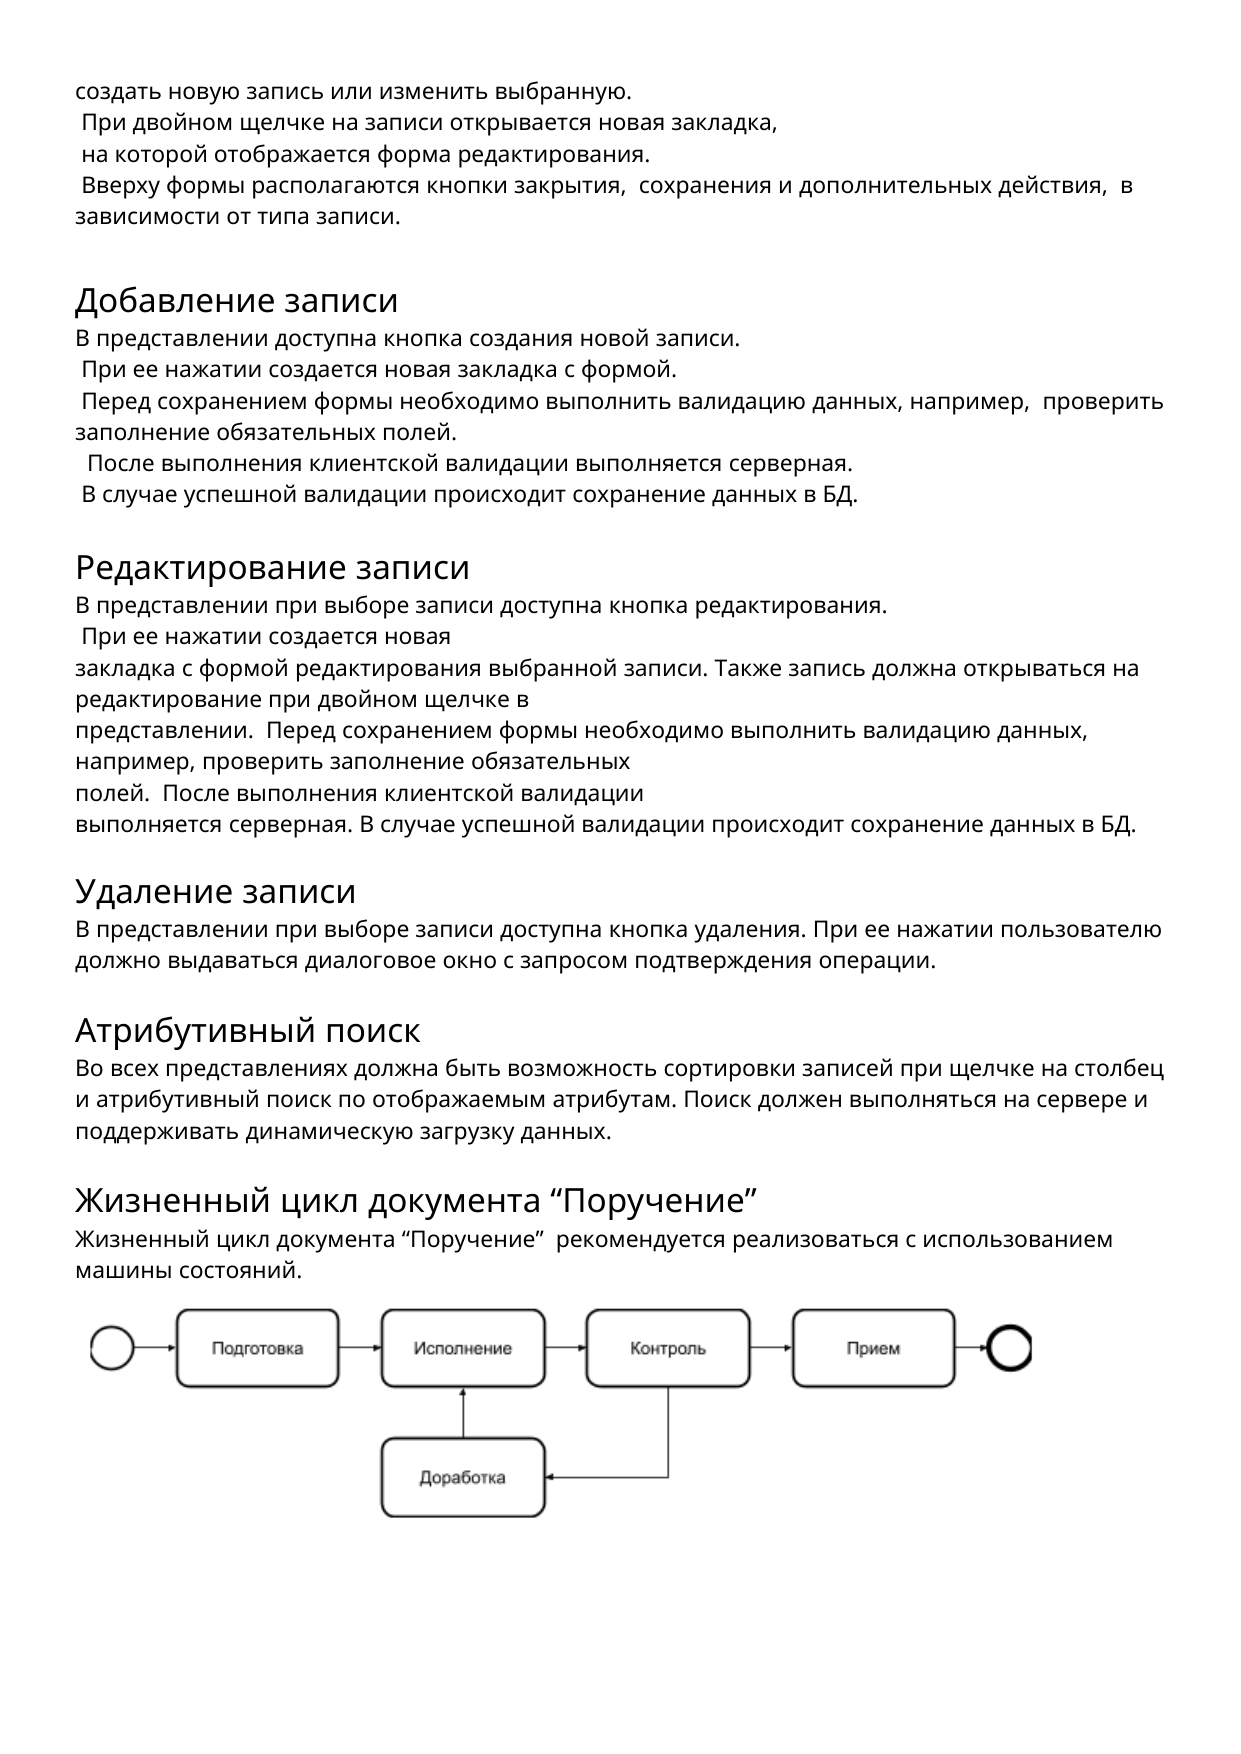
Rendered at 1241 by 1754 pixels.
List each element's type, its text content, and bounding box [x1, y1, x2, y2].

text Добавление‌ ‌записи‌ ‌ [75, 277, 1165, 322]
text В‌ ‌представлении‌ ‌при‌ ‌выборе‌ ‌записи‌ ‌доступна‌ ‌кнопка‌ ‌редактирования. ‌ ‌При‌ ‌ее‌ ‌нажатии‌ ‌создается‌ ‌новая закладка‌ ‌с‌ ‌формой‌ ‌редактирования‌ ‌выбранной‌ ‌записи.‌ ‌Также‌ ‌запись‌ ‌должна‌ ‌открываться‌ ‌на‌ ‌редактирование при‌ ‌двойном‌ ‌щелчке‌ ‌в‌ ‌представлении.‌ ‌ ‌Перед‌ ‌сохранением‌ ‌формы‌ ‌необходимо‌ ‌выполнить‌ ‌валидацию‌ ‌данных, например,‌ ‌проверить‌ заполнение ‌обязательных‌ ‌полей.‌ ‌ ‌После‌ ‌выполнения‌ ‌клиентской‌ ‌валидации выполняется‌ ‌серверная.‌ ‌В‌ ‌случае‌ ‌успешной‌ ‌валидации‌ ‌происходит‌ ‌сохранение‌ ‌данных‌ ‌в‌ ‌БД.‌ ‌ [75, 589, 1165, 839]
text В‌ ‌представлении‌ ‌доступна‌ ‌кнопка‌ ‌создания‌ ‌новой‌ ‌записи. ‌ ‌При‌ ‌ее‌ ‌нажатии‌ ‌создается‌ ‌новая‌ ‌закладка‌ ‌с‌ ‌формой. ‌ ‌Перед‌ ‌сохранением‌ ‌формы‌ ‌необходимо‌ ‌выполнить‌ ‌валидацию‌ ‌данных, например, ‌ ‌проверить‌ заполнение ‌обязательных‌ ‌полей. ‌ ‌ ‌После‌ ‌выполнения‌ ‌клиентской‌ ‌валидации‌ ‌выполняется‌ ‌серверная. ‌ ‌В‌ ‌случае‌ ‌успешной‌ ‌валидации‌ ‌происходит‌ ‌сохранение‌ ‌данных‌ ‌в‌ ‌БД. ‌ ‌ [75, 322, 1165, 509]
text Жизненный‌ ‌цикл‌ ‌документа‌ ‌“Поручение” ‌ ‌рекомендуется‌ ‌реализоваться‌ ‌с‌ ‌использованием‌ ‌машины‌ ‌состояний. ‌ ‌ ‌ [75, 1222, 1165, 1285]
text Атрибутивный‌ ‌поиск‌ ‌ [75, 1007, 1165, 1052]
text Удаление‌ ‌записи‌ ‌ [75, 867, 1165, 913]
picture [75, 1285, 1104, 1543]
text Жизненный‌ ‌цикл‌ ‌документа‌ ‌“Поручение” ‌ ‌ [75, 1177, 1165, 1222]
text Редактирование‌ ‌записи‌ ‌ [75, 544, 1165, 589]
text Во‌ ‌всех‌ ‌представлениях‌ ‌должна‌ ‌быть‌ ‌возможность‌ ‌сортировки‌ ‌записей‌ ‌при‌ ‌щелчке‌ ‌на‌ ‌столбец‌ ‌и‌ ‌атрибутивный‌ ‌поиск‌ ‌по‌ ‌отображаемым‌ ‌атрибутам.‌ ‌Поиск‌ ‌должен‌ ‌выполняться‌ ‌на‌ ‌сервере‌ ‌и‌ ‌поддерживать‌ ‌динамическую‌ ‌загрузку‌ ‌данных.‌ ‌ [75, 1052, 1165, 1146]
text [75, 75, 1165, 231]
text В‌ ‌представлении‌ ‌при‌ ‌выборе‌ ‌записи‌ ‌доступна‌ ‌кнопка‌ ‌удаления.‌ ‌При‌ ‌ее‌ ‌нажатии‌ ‌пользователю‌ ‌должно‌ ‌выдаваться‌ ‌диалоговое‌ ‌окно‌ ‌с‌ ‌запросом‌ ‌подтверждения‌ ‌операции.‌ [75, 913, 1165, 975]
